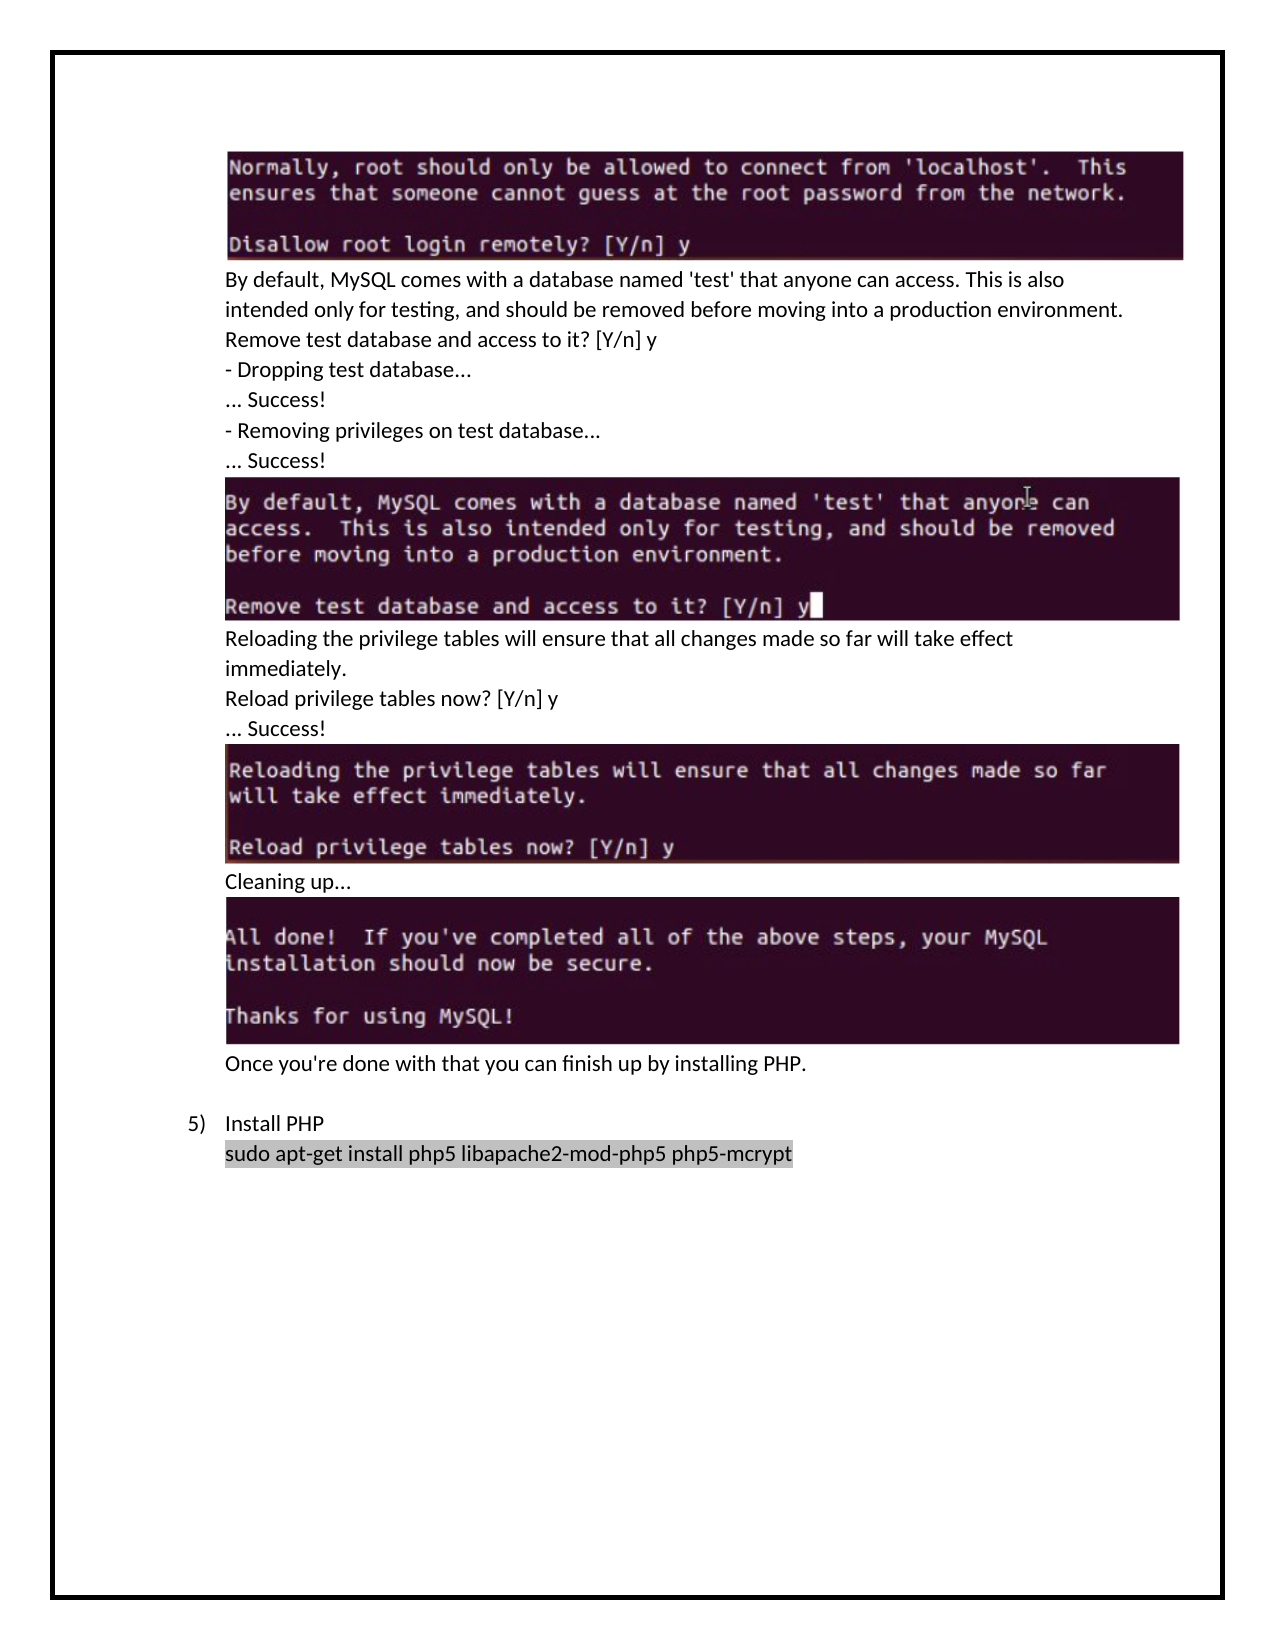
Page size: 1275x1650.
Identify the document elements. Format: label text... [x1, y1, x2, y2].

list By default, MySQL comes with a database named 'test' that anyone can access. This is also intended only for testing, and should be removed before moving into a production environment. [225, 265, 1125, 323]
list Reload privilege tables now? [Y/n] y [225, 684, 1125, 712]
list - Dropping test database... [225, 355, 1125, 383]
list Install PHP [187, 1109, 1125, 1137]
list sudo apt-get install php5 libapache2-mod-php5 php5-mcrypt [225, 1139, 1125, 1168]
list ... Success! [225, 714, 1125, 742]
list Once you're done with that you can finish up by installing PHP. [225, 1049, 1125, 1077]
list ... Success! [225, 446, 1125, 474]
picture [225, 476, 1180, 622]
list - Removing privileges on test database... [225, 416, 1125, 444]
list Cleaning up... [225, 867, 1125, 895]
picture [225, 897, 1180, 1047]
picture [225, 744, 1180, 865]
picture [225, 150, 1184, 263]
list Reloading the privilege tables will ensure that all changes made so far will take effect immediately. [225, 624, 1125, 682]
list ... Success! [225, 386, 1125, 414]
list Remove test database and access to it? [Y/n] y [225, 325, 1125, 353]
